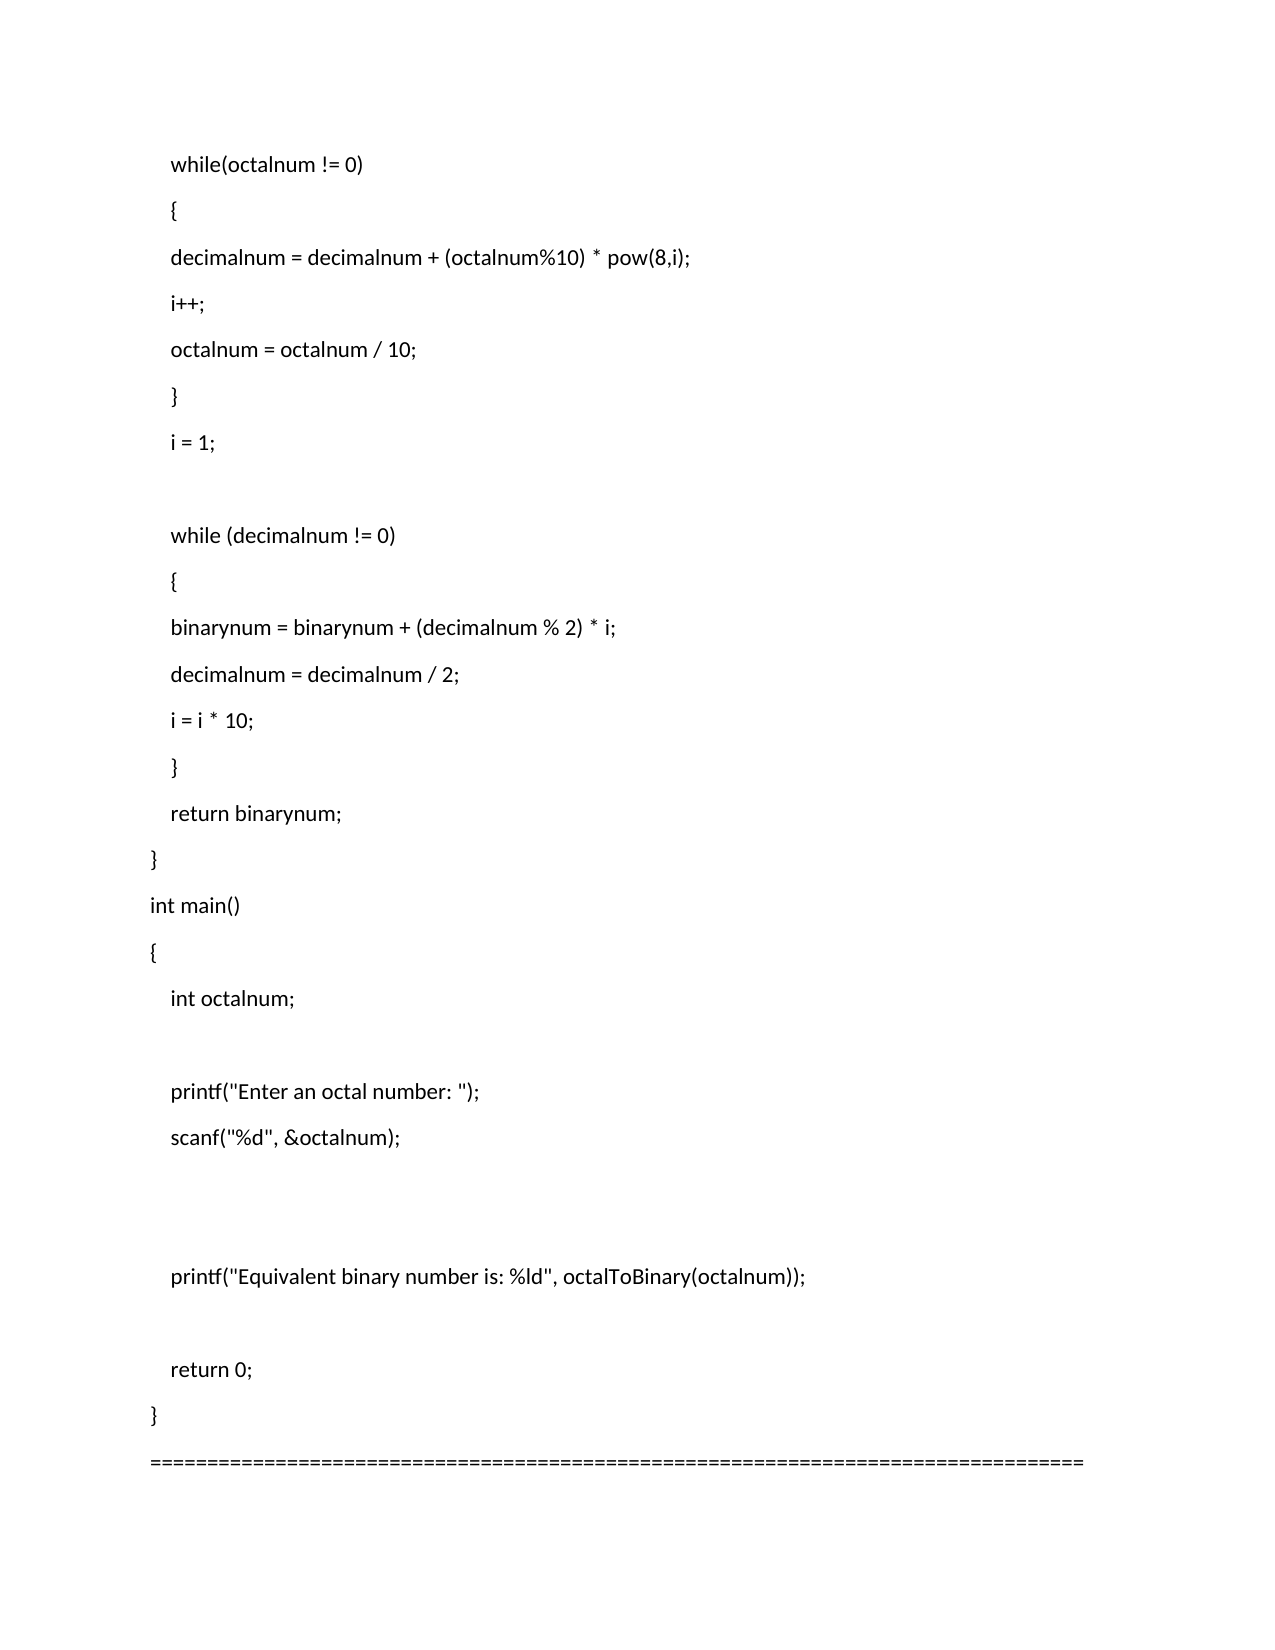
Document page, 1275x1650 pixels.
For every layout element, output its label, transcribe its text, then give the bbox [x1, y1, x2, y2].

text int octalnum; [150, 984, 1125, 1012]
text i = 1; [150, 428, 1125, 456]
text printf("Enter an octal number: "); [150, 1077, 1125, 1105]
text while (decimalnum != 0) [150, 521, 1125, 549]
text return 0; [150, 1355, 1125, 1383]
text int main() [150, 892, 1125, 920]
text octalnum = octalnum / 10; [150, 335, 1125, 363]
text i++; [150, 289, 1125, 317]
text { [150, 567, 1125, 595]
text i = i * 10; [150, 706, 1125, 734]
text ================================================================================== [150, 1448, 1125, 1476]
text decimalnum = decimalnum / 2; [150, 660, 1125, 688]
text { [150, 938, 1125, 966]
text } [150, 845, 1125, 873]
text decimalnum = decimalnum + (octalnum%10) * pow(8,i); [150, 243, 1125, 271]
text printf("Equivalent binary number is: %ld", octalToBinary(octalnum)); [150, 1262, 1125, 1291]
text return binarynum; [150, 799, 1125, 827]
text scanf("%d", &octalnum); [150, 1123, 1125, 1151]
text } [150, 382, 1125, 410]
text while(octalnum != 0) [150, 150, 1125, 178]
text binarynum = binarynum + (decimalnum % 2) * i; [150, 613, 1125, 642]
text } [150, 753, 1125, 781]
text } [150, 1402, 1125, 1429]
text { [150, 196, 1125, 224]
